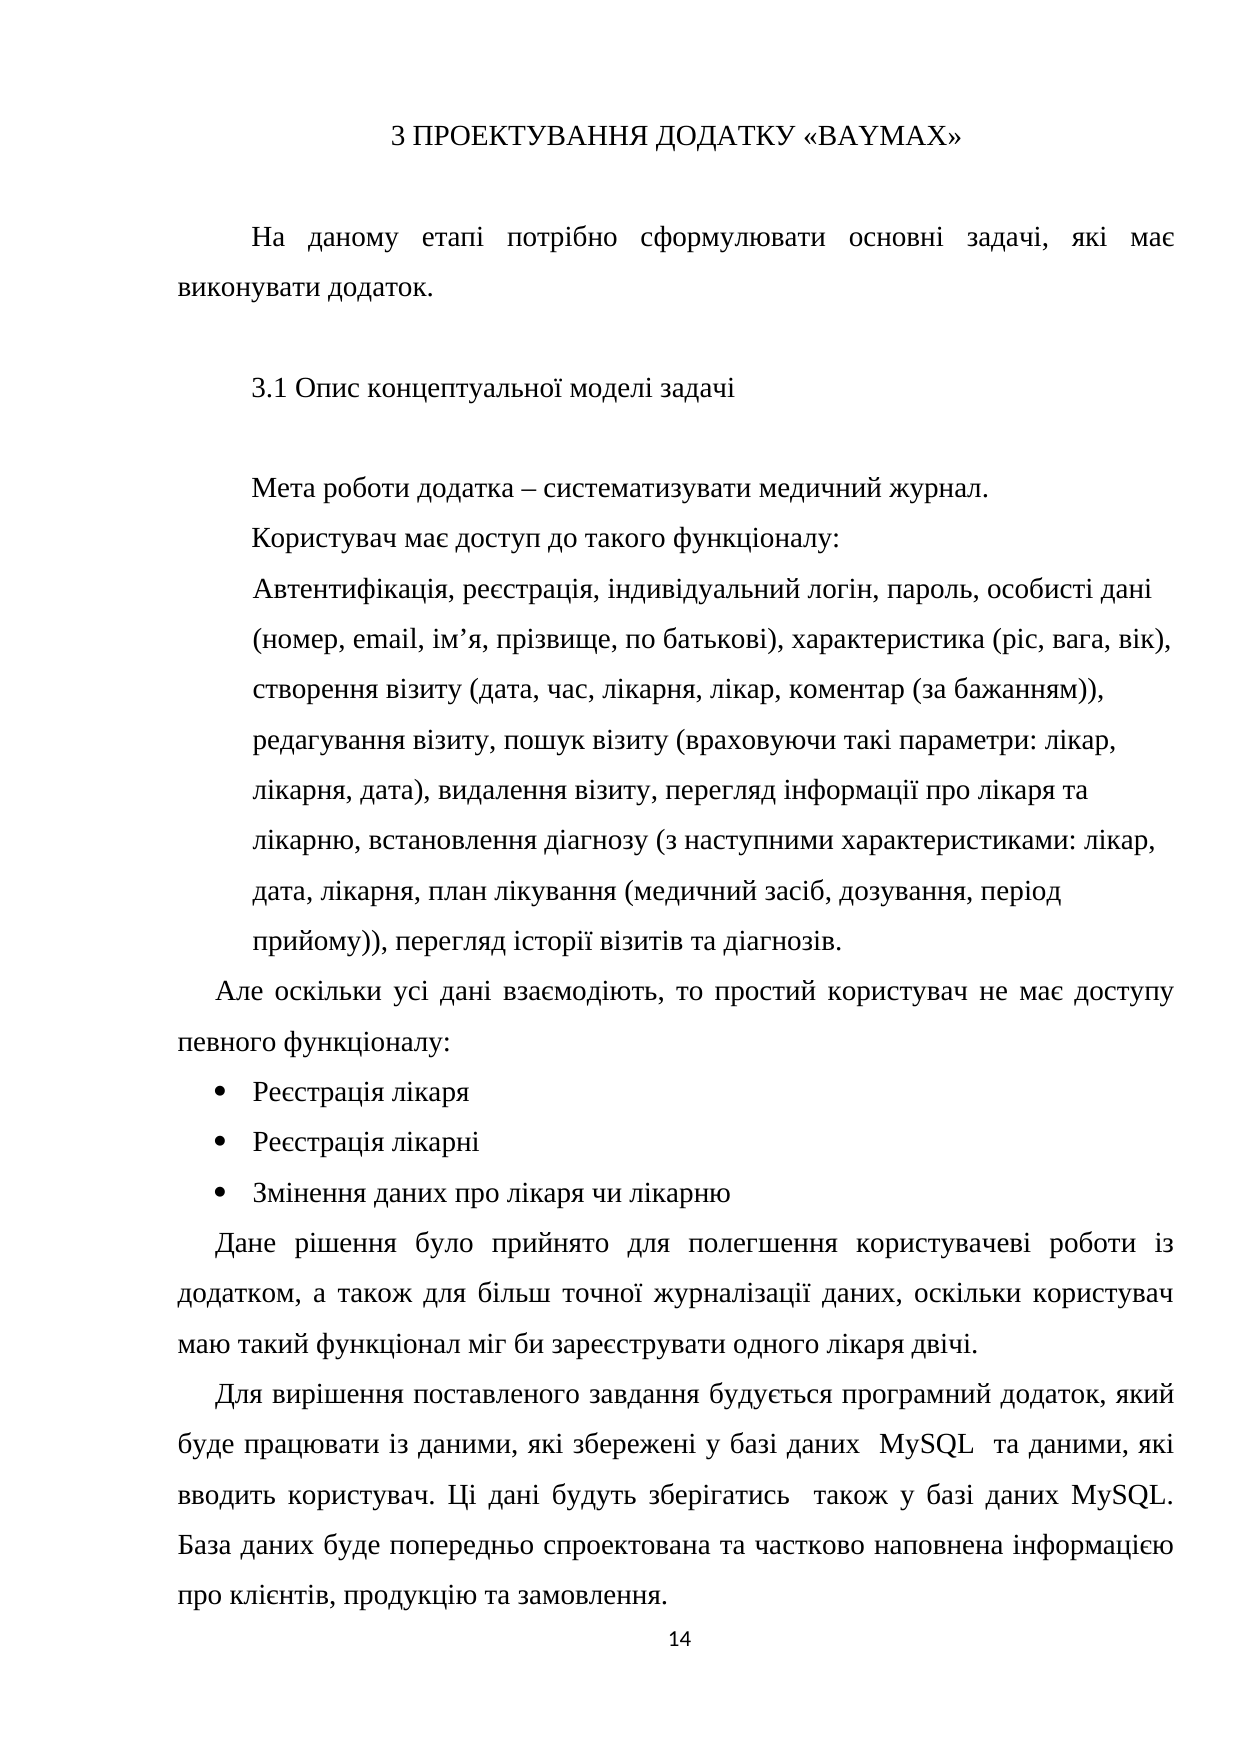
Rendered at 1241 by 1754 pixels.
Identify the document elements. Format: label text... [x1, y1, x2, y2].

list Реєстрація лікарні [215, 1124, 1175, 1158]
list Реєстрація лікаря [215, 1074, 1175, 1108]
text Користувач має доступ до такого функціоналу: [177, 521, 1175, 554]
text Але оскільки усі дані взаємодіють, то простий користувач не має доступу певного функціоналу: [177, 973, 1175, 1057]
list Автентифікація, реєстрація, індивідуальний логін, пароль, особисті дані (номер, еmail, ім’я, прізвище, по батькові), характеристика (ріс, вага, вік), створення візиту (дата, час, лікарня, лікар, коментар (за бажанням)), редагування візиту, пошук візиту (враховуючи такі параметри: лікар, лікарня, дата), видалення візиту, перегляд інформації про лікаря та лікарню, встановлення діагнозу (з наступними характеристиками: лікар, дата, лікарня, план лікування (медичний засіб, дозування, період прийому)), перегляд історії візитів та діагнозів. [252, 571, 1181, 957]
text На даному етапі потрібно сформулювати основні задачі, які має виконувати додаток. [177, 219, 1175, 303]
text Для вирішення поставленого завдання будується програмний додаток, який буде працювати із даними, які збережені у базі даних MySQL та даними, які вводить користувач. Ці дані будуть зберігатись також у базі даних MySQL. База даних буде попередньо спроектована та частково наповнена інформацією про клієнтів, продукцію та замовлення. [177, 1376, 1175, 1611]
list Змінення даних про лікаря чи лікарню [215, 1175, 1175, 1208]
text 3 ПРОЕКТУВАННЯ ДОДАТКУ «BAYMAX» [177, 118, 1175, 152]
text 3.1 Опис концептуальної моделі задачі [177, 370, 1175, 403]
text Дане рішення було прийнято для полегшення користувачеві роботи із додатком, а також для більш точної журналізації даних, оскільки користувач маю такий функціонал міг би зареєструвати одного лікаря двічі. [177, 1225, 1175, 1359]
text Мета роботи додатка – систематизувати медичний журнал. [177, 470, 1175, 504]
